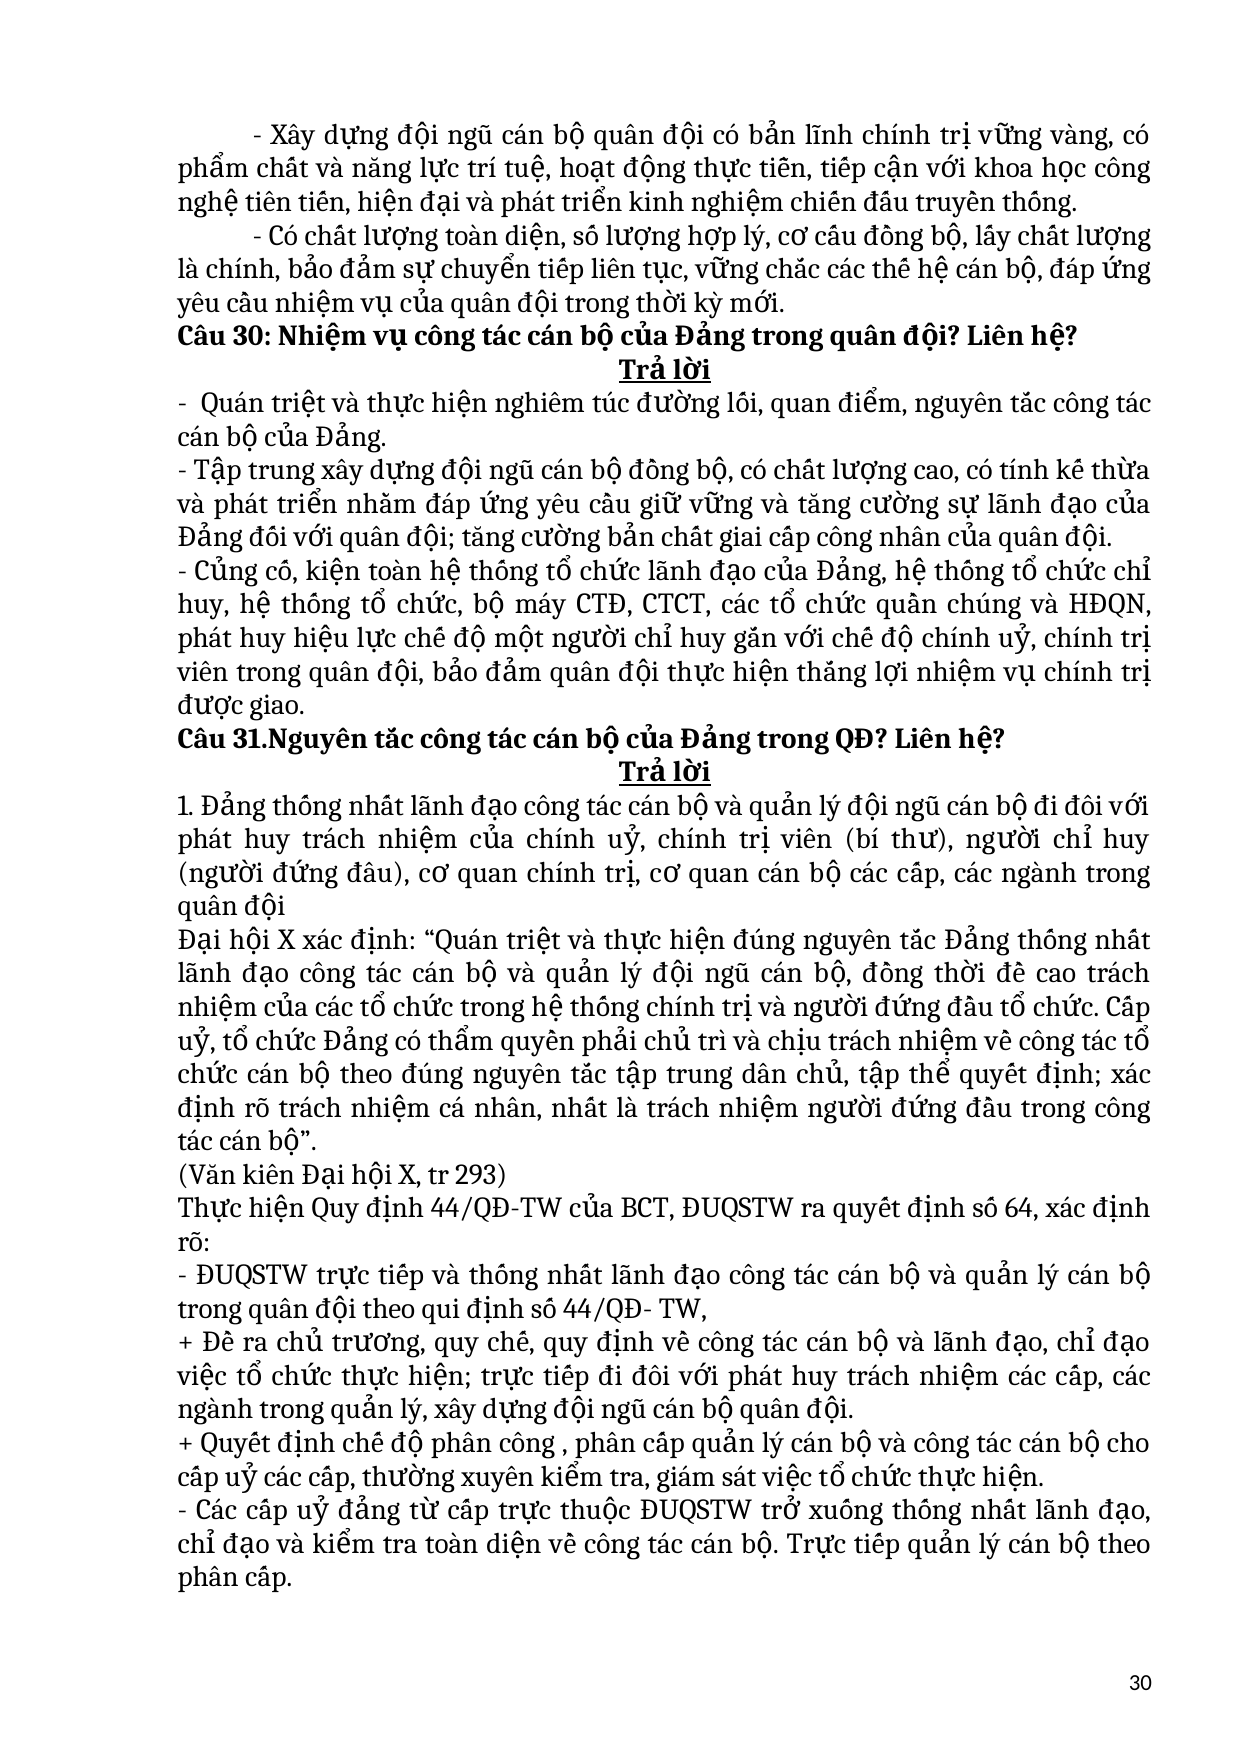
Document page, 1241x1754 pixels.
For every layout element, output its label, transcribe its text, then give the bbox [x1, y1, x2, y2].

text Trả lời [177, 755, 1152, 789]
text (Văn kiên Đại hội X, tr 293) [177, 1158, 1152, 1191]
text 1. Đảng thống nhất lãnh đạo công tác cán bộ và quản lý đội ngũ cán bộ đi đôi với phát huy trách nhiệm của chính uỷ, chính trị viên (bí thư), người chỉ huy (người đứng đâu), cơ quan chính trị, cơ quan cán bộ các cấp, các ngành trong quân đội [177, 789, 1152, 923]
text Trả lời [177, 353, 1152, 386]
text - Quán triệt và thực hiện nghiêm túc đường lối, quan điểm, nguyên tắc công tác cán bộ của Đảng. [177, 386, 1152, 453]
text - Xây dựng đội ngũ cán bộ quân đội có bản lĩnh chính trị vững vàng, có phẩm chất và năng lực trí tuệ, hoạt động thực tiễn, tiếp cận với khoa học công nghệ tiên tiến, hiện đại và phát triển kinh nghiệm chiến đấu truyền thống. [177, 118, 1152, 219]
text Câu 31.Nguyên tắc công tác cán bộ của Đảng trong QĐ? Liên hệ? [177, 722, 1152, 755]
text Đại hội X xác định: “Quán triệt và thực hiện đúng nguyên tắc Đảng thống nhất lãnh đạo công tác cán bộ và quản lý đội ngũ cán bộ, đồng thời đề cao trách nhiệm của các tổ chức trong hệ thống chính trị và người đứng đầu tổ chức. Cấp uỷ, tổ chức Đảng có thẩm quyền phải chủ trì và chịu trách nhiệm về công tác tổ chức cán bộ theo đúng nguyên tắc tập trung dân chủ, tập thể quyết định; xác định rõ trách nhiệm cá nhân, nhất là trách nhiệm người đứng đầu trong công tác cán bộ”. [177, 923, 1152, 1158]
text Thực hiện Quy định 44/QĐ-TW của BCT, ĐUQSTW ra quyết định số 64, xác định rõ: [177, 1191, 1152, 1258]
text - Các cấp uỷ đảng từ cấp trực thuộc ĐUQSTW trở xuống thống nhất lãnh đạo, chỉ đạo và kiểm tra toàn diện về công tác cán bộ. Trực tiếp quản lý cán bộ theo phân cấp. [177, 1493, 1152, 1594]
text - Tập trung xây dựng đội ngũ cán bộ đồng bộ, có chất lượng cao, có tính kế thừa và phát triển nhằm đáp ứng yêu cầu giữ vững và tăng cường sự lãnh đạo của Đảng đối với quân đội; tăng cường bản chất giai cấp công nhân của quân đội. [177, 453, 1152, 554]
text - ĐUQSTW trực tiếp và thống nhất lãnh đạo công tác cán bộ và quản lý cán bộ trong quân đội theo qui định số 44/QĐ- TW, [177, 1258, 1152, 1326]
text Câu 30: Nhiệm vụ công tác cán bộ của Đảng trong quân đội? Liên hệ? [177, 319, 1152, 353]
text - Có chất lượng toàn diện, số lượng hợp lý, cơ cấu đồng bộ, lấy chất lượng là chính, bảo đảm sự chuyển tiếp liên tục, vững chắc các thế hệ cán bộ, đáp ứng yêu cầu nhiệm vụ của quân đội trong thời kỳ mới. [177, 219, 1152, 319]
text + Quyết định chế độ phân công , phân cấp quản lý cán bộ và công tác cán bộ cho cấp uỷ các cấp, thường xuyên kiểm tra, giám sát việc tổ chức thực hiện. [177, 1426, 1152, 1493]
text - Củng cố, kiện toàn hệ thống tổ chức lãnh đạo của Đảng, hệ thống tổ chức chỉ huy, hệ thống tổ chức, bộ máy CTĐ, CTCT, các tổ chức quần chúng và HĐQN, phát huy hiệu lực chế độ một người chỉ huy gắn với chế độ chính uỷ, chính trị viên trong quân đội, bảo đảm quân đội thực hiện thắng lợi nhiệm vụ chính trị được giao. [177, 554, 1152, 722]
text + Đề ra chủ trương, quy chế, quy định về công tác cán bộ và lãnh đạo, chỉ đạo việc tổ chức thực hiện; trực tiếp đi đôi với phát huy trách nhiệm các cấp, các ngành trong quản lý, xây dựng đội ngũ cán bộ quân đội. [177, 1326, 1152, 1426]
